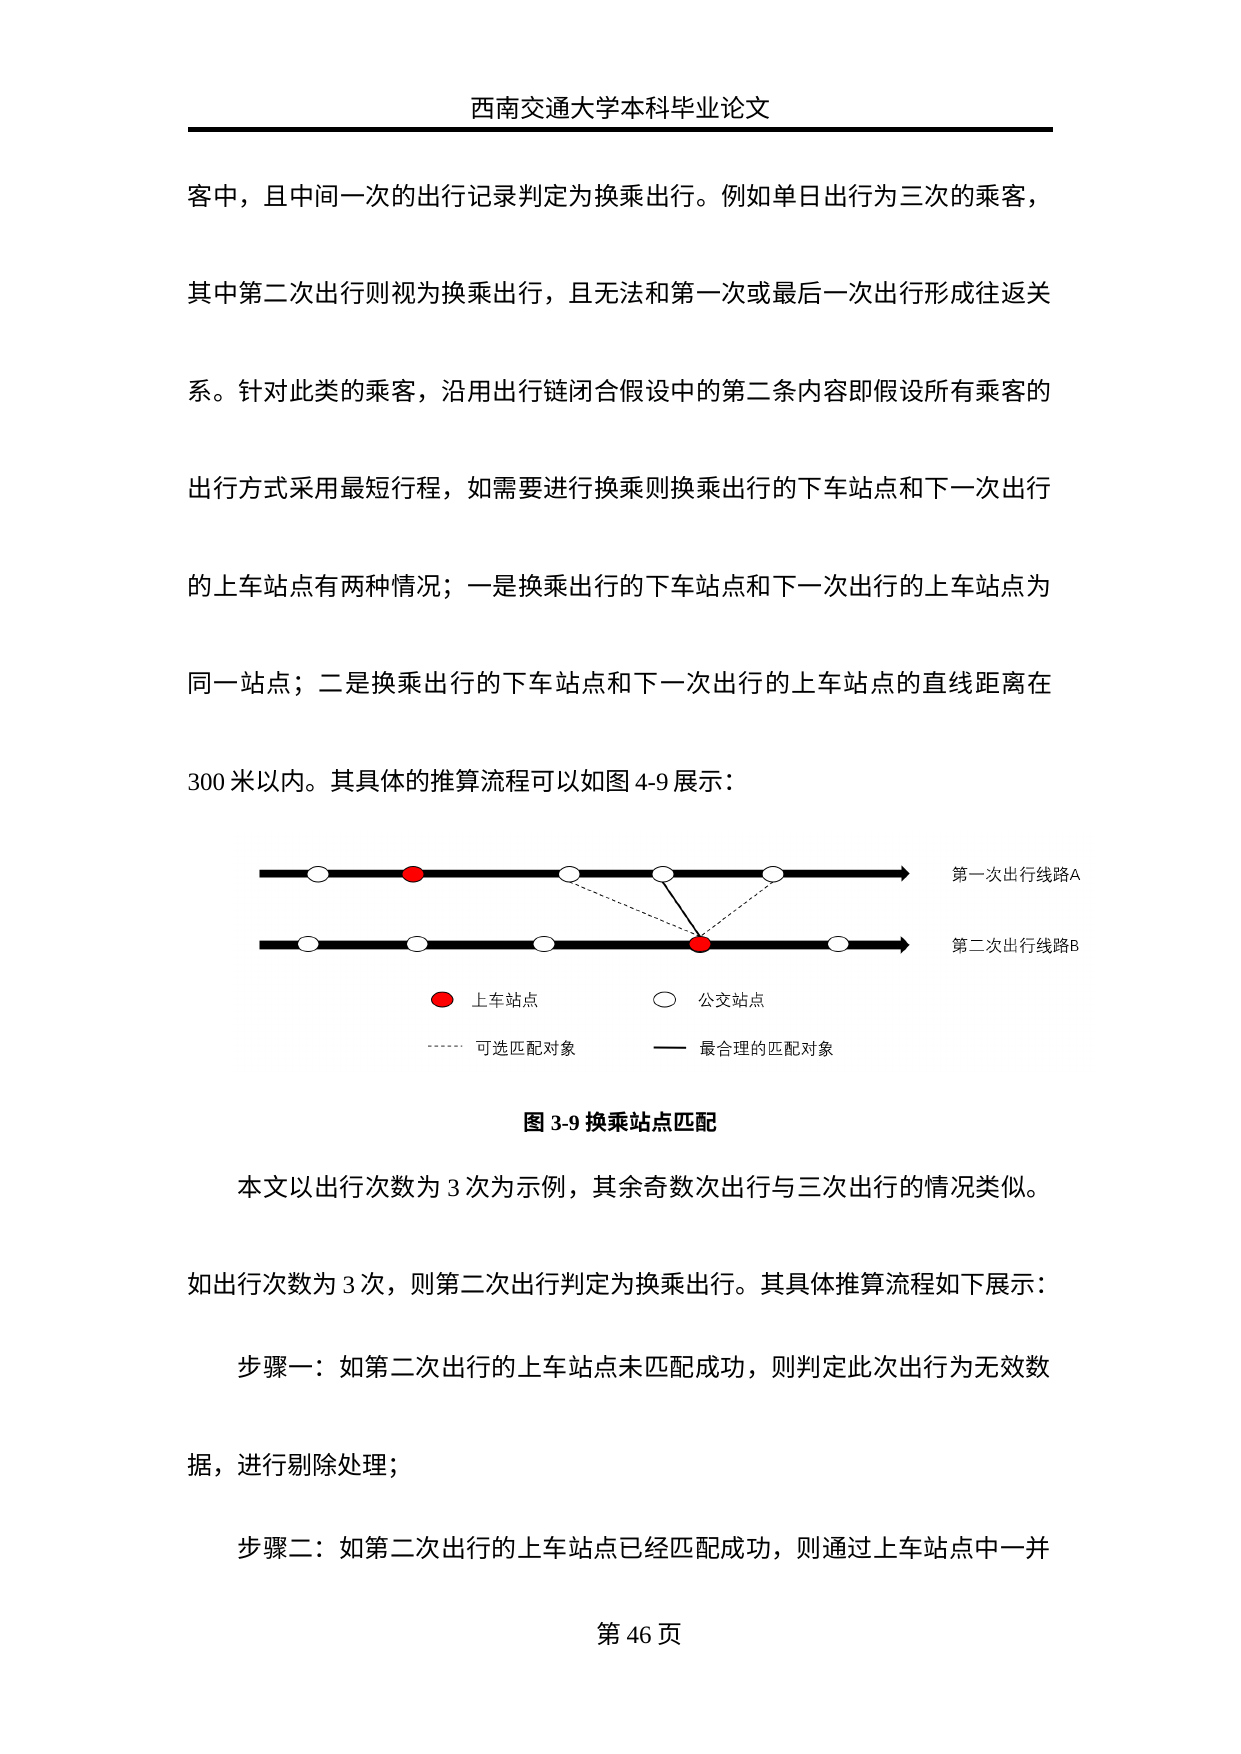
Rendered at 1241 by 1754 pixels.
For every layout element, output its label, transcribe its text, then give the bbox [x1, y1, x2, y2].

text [187, 1514, 1053, 1579]
text 图 3-9 换乘站点匹配 [187, 1104, 1053, 1137]
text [187, 162, 1053, 812]
picture [231, 830, 1097, 1072]
text 步骤一：如第二次出行的上车站点未匹配成功，则判定此次出行为无效数据，进行剔除处理； [187, 1333, 1053, 1496]
text 本文以出行次数为3次为示例，其余奇数次出行与三次出行的情况类似。如出行次数为3次，则第二次出行判定为换乘出行。其具体推算流程如下展示： [187, 1153, 1053, 1315]
